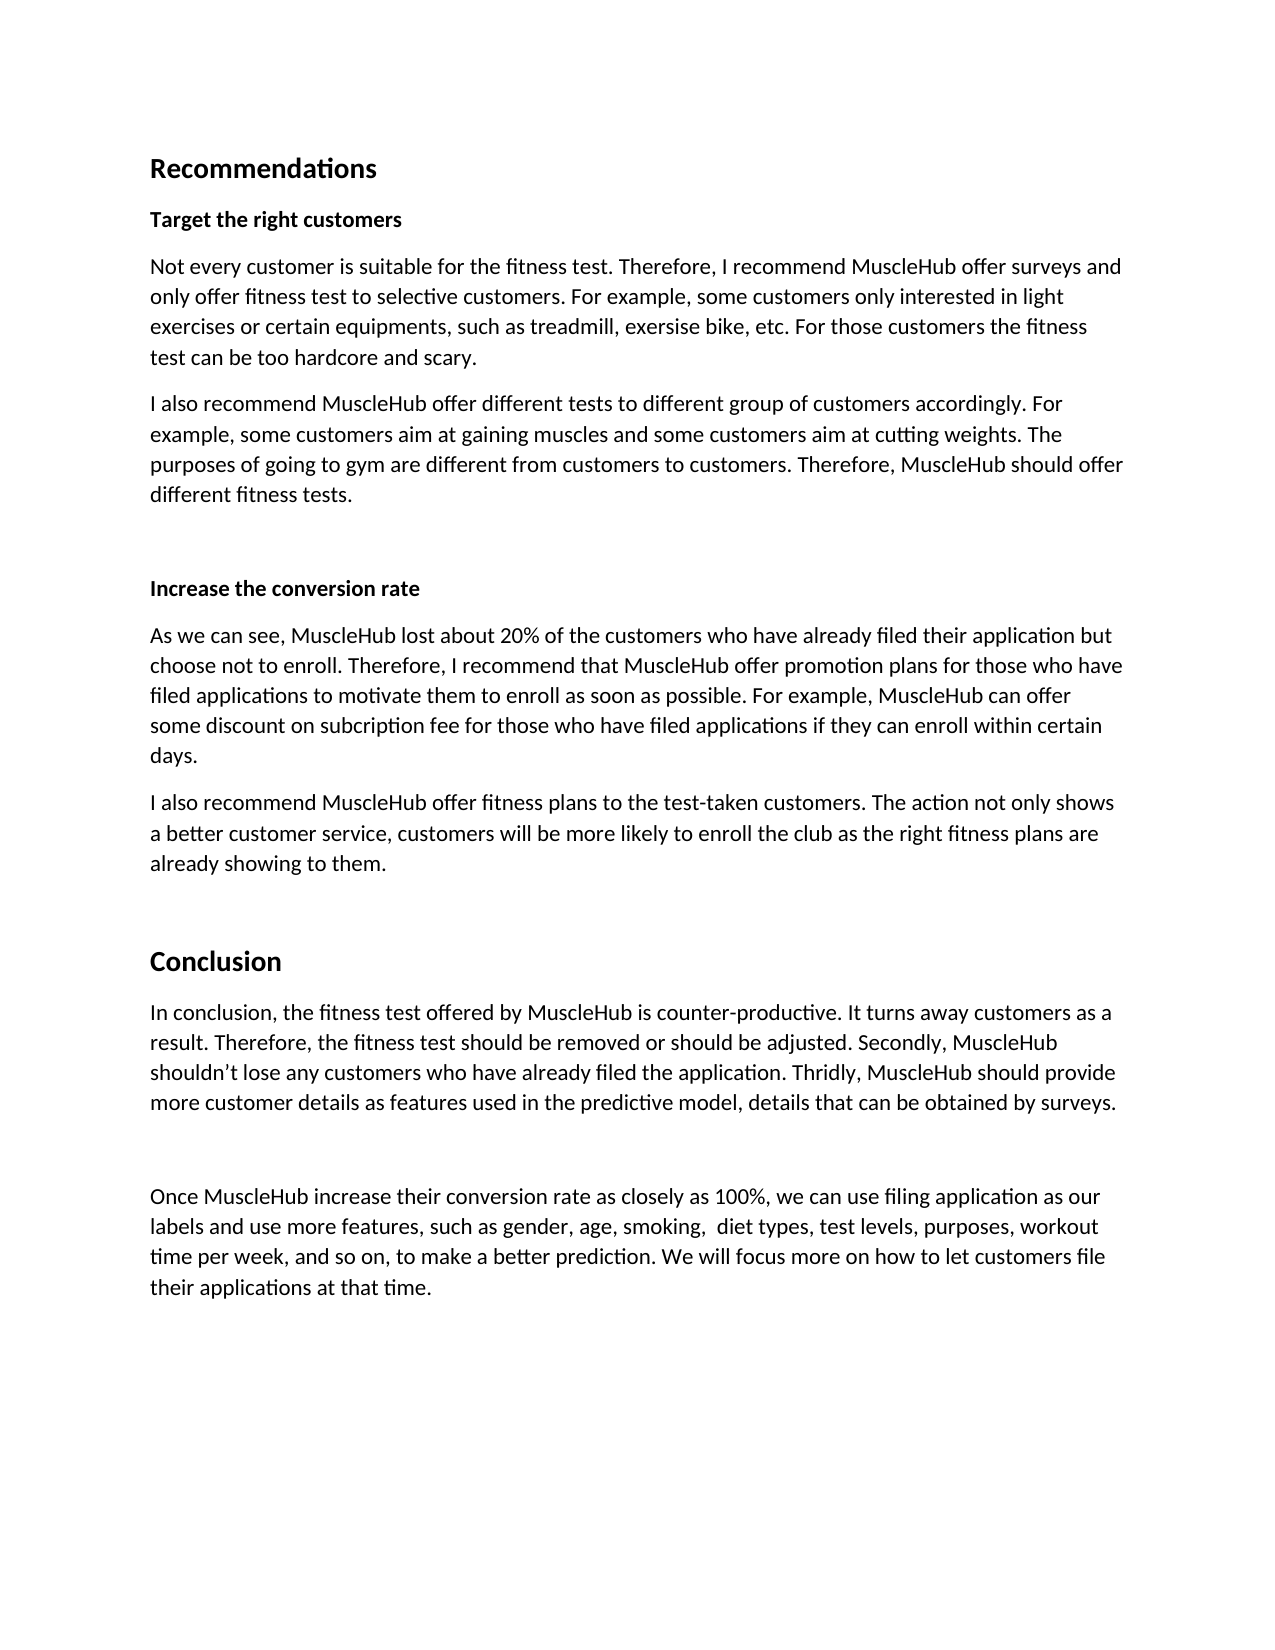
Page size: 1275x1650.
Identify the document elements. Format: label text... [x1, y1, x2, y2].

text In conclusion, the fitness test offered by MuscleHub is counter-productive. It turns away customers as a result. Therefore, the fitness test should be removed or should be adjusted. Secondly, MuscleHub shouldn’t lose any customers who have already filed the application. Thridly, MuscleHub should provide more customer details as features used in the predictive model, details that can be obtained by surveys. [150, 998, 1125, 1116]
text Not every customer is suitable for the fitness test. Therefore, I recommend MuscleHub offer surveys and only offer fitness test to selective customers. For example, some customers only interested in light exercises or certain equipments, such as treadmill, exersise bike, etc. For those customers the fitness test can be too hardcore and scary. [150, 252, 1125, 371]
text I also recommend MuscleHub offer fitness plans to the test-taken customers. The action not only shows a better customer service, customers will be more likely to enroll the club as the right fitness plans are already showing to them. [150, 788, 1125, 877]
text Increase the conversion rate [150, 574, 1125, 602]
text Once MuscleHub increase their conversion rate as closely as 100%, we can use filing application as our labels and use more features, such as gender, age, smoking, diet types, test levels, purposes, workout time per week, and so on, to make a better prediction. We will focus more on how to let customers file their applications at that time. [150, 1182, 1125, 1301]
text Recommendations [150, 150, 1125, 186]
text Target the right customers [150, 205, 1125, 233]
text Conclusion [150, 943, 1125, 978]
text As we can see, MuscleHub lost about 20% of the customers who have already filed their application but choose not to enroll. Therefore, I recommend that MuscleHub offer promotion plans for those who have filed applications to motivate them to enroll as soon as possible. For example, MuscleHub can offer some discount on subcription fee for those who have filed applications if they can enroll within certain days. [150, 621, 1125, 769]
text I also recommend MuscleHub offer different tests to different group of customers accordingly. For example, some customers aim at gaining muscles and some customers aim at cutting weights. The purposes of going to gym are different from customers to customers. Therefore, MuscleHub should offer different fitness tests. [150, 389, 1125, 508]
